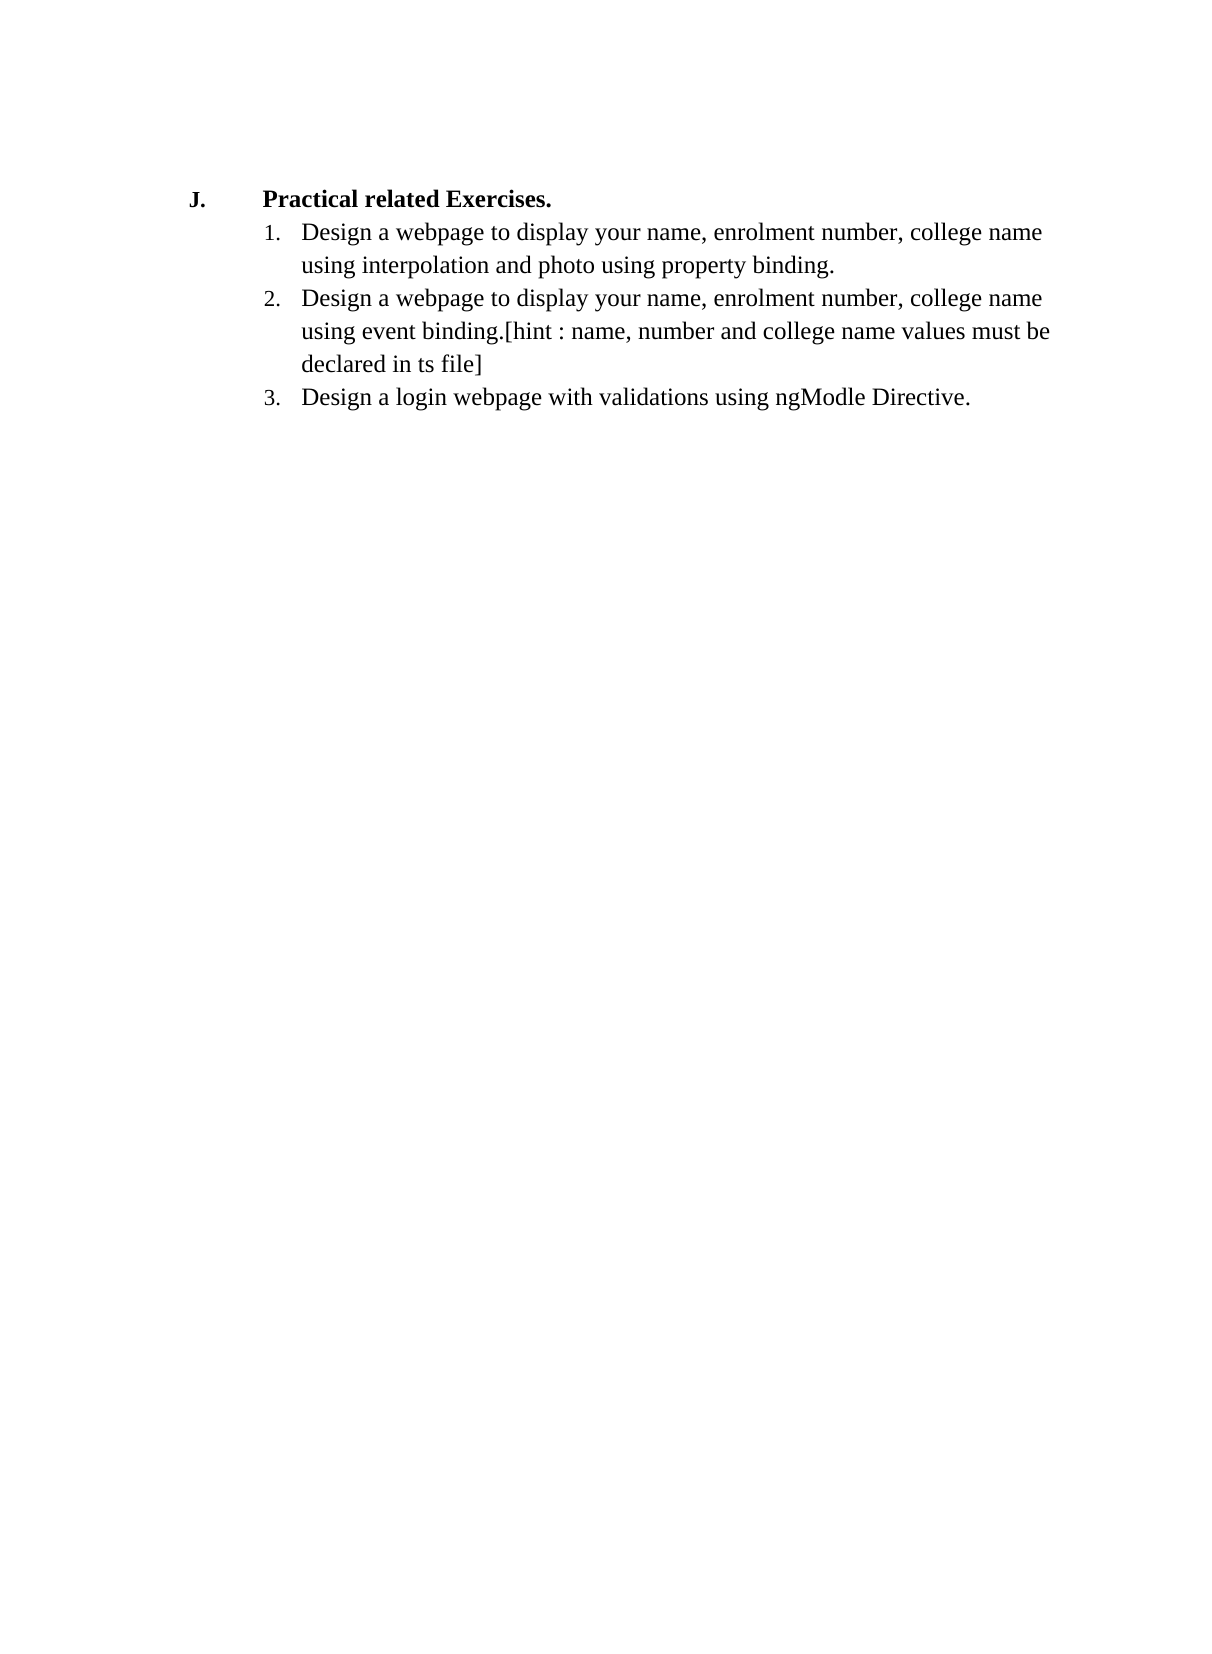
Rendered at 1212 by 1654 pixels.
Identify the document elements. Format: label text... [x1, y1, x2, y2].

list Design a webpage to display your name, enrolment number, college name using interpolation and photo using property binding. [264, 217, 1093, 279]
list Practical related Exercises. [188, 184, 1093, 213]
list Design a webpage to display your name, enrolment number, college name using event binding.[hint : name, number and college name values must be declared in ts file] [264, 283, 1093, 378]
list Design a login webpage with validations using ngModle Directive. [264, 382, 1093, 411]
